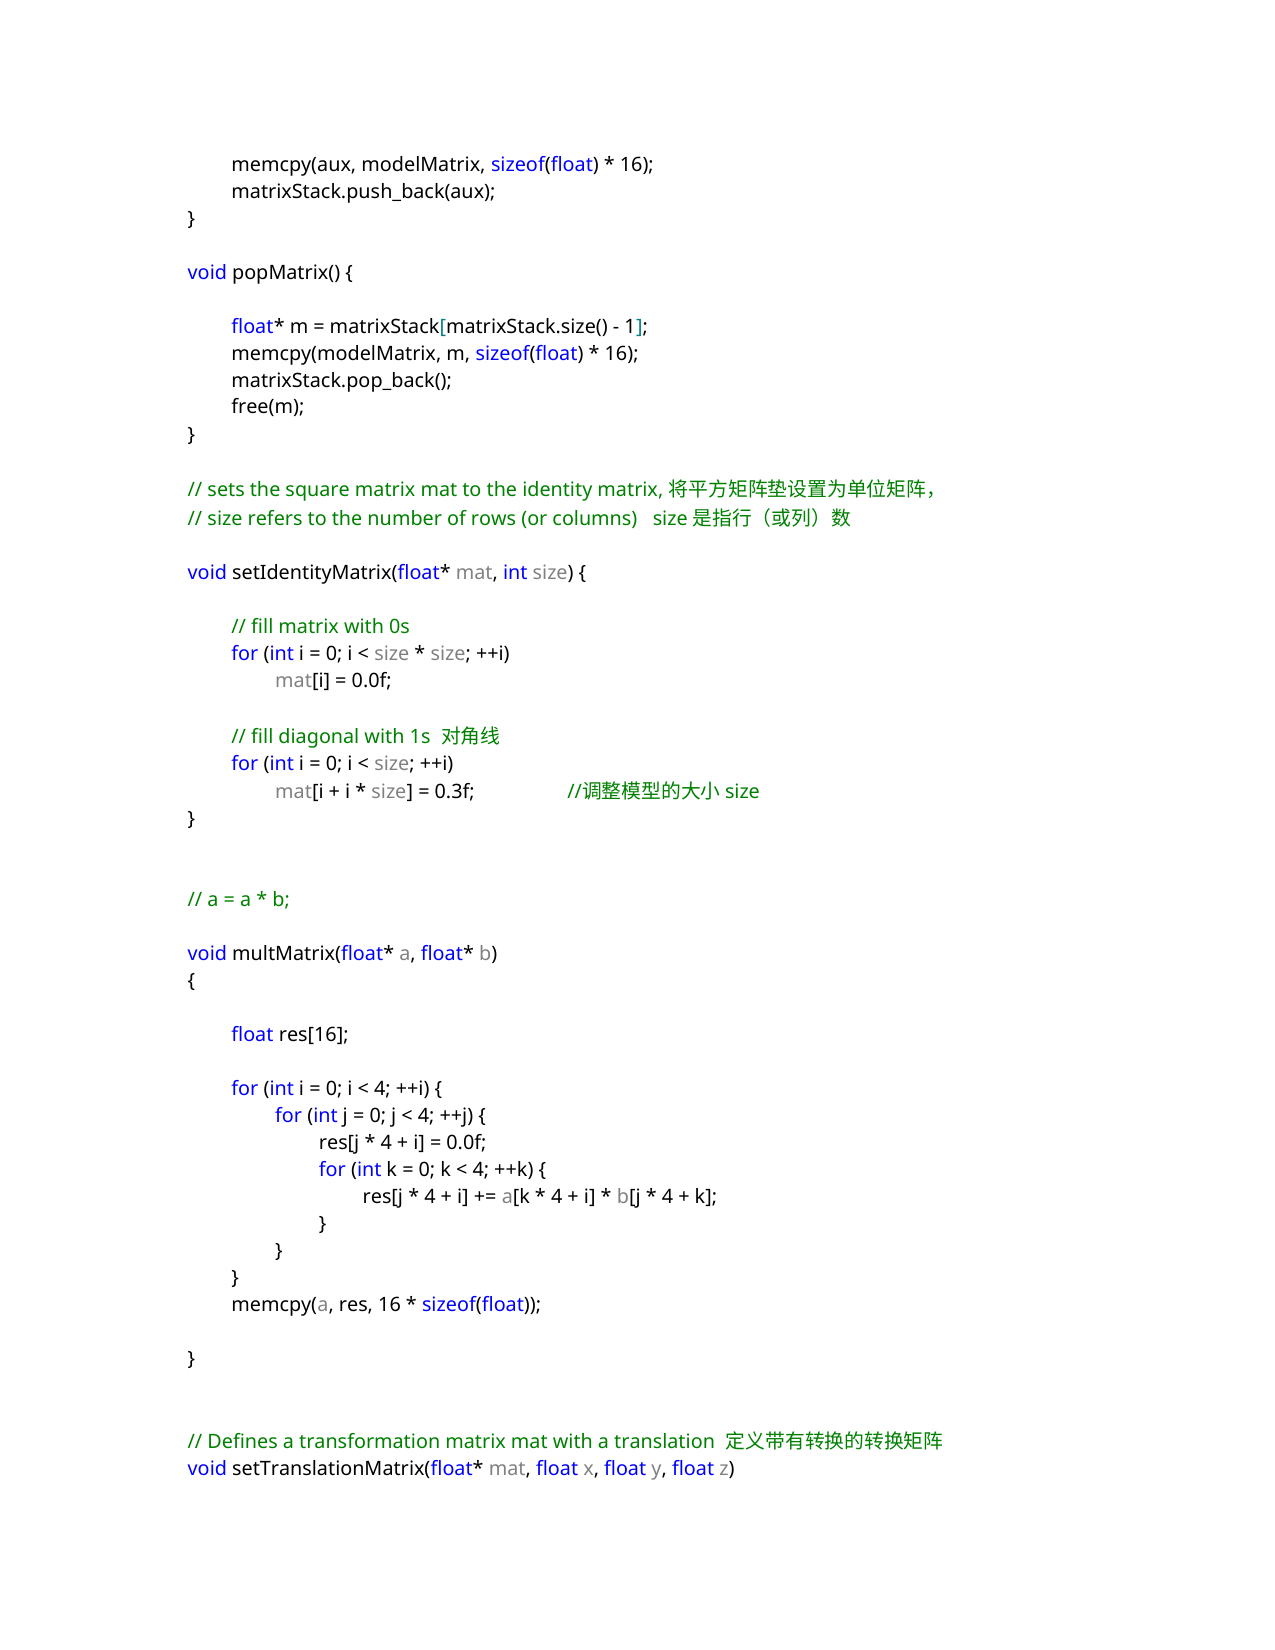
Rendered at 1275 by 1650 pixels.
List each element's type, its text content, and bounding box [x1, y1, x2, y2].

text for (int i = 0; i < 4; ++i) { [187, 1074, 1087, 1101]
text void setTranslationMatrix(float* mat, float x, float y, float z) [187, 1454, 1087, 1481]
text float res[16]; [187, 1020, 1087, 1047]
text mat[i + i * size] = 0.3f; //调整模型的大小 size [187, 776, 1087, 804]
text // fill matrix with 0s [187, 612, 1087, 639]
text void setIdentityMatrix(float* mat, int size) { [187, 558, 1087, 585]
text } [187, 1263, 1087, 1290]
text } [187, 1236, 1087, 1263]
text matrixStack.push_back(aux); [187, 177, 1087, 204]
text memcpy(modelMatrix, m, sizeof(float) * 16); [187, 339, 1087, 366]
text // sets the square matrix mat to the identity matrix, 将平方矩阵垫设置为单位矩阵， [187, 474, 1087, 502]
text void popMatrix() { [187, 258, 1087, 285]
text } [187, 204, 1087, 231]
text } [187, 1209, 1087, 1236]
text for (int k = 0; k < 4; ++k) { [187, 1155, 1087, 1182]
text for (int i = 0; i < size * size; ++i) [187, 639, 1087, 666]
text for (int j = 0; j < 4; ++j) { [187, 1101, 1087, 1128]
text // fill diagonal with 1s 对角线 [187, 720, 1087, 749]
text float* m = matrixStack[matrixStack.size() - 1]; [187, 312, 1087, 339]
text res[j * 4 + i] += a[k * 4 + i] * b[j * 4 + k]; [187, 1182, 1087, 1209]
text // Defines a transformation matrix mat with a translation 定义带有转换的转换矩阵 [187, 1425, 1087, 1454]
text } [187, 420, 1087, 447]
text memcpy(aux, modelMatrix, sizeof(float) * 16); [187, 150, 1087, 177]
text // size refers to the number of rows (or columns) size是指行（或列）数 [187, 502, 1087, 531]
text res[j * 4 + i] = 0.0f; [187, 1128, 1087, 1155]
text free(m); [187, 393, 1087, 420]
text for (int i = 0; i < size; ++i) [187, 749, 1087, 776]
text // a = a * b; [187, 886, 1087, 912]
text void multMatrix(float* a, float* b) [187, 939, 1087, 966]
text { [187, 966, 1087, 993]
text } [187, 804, 1087, 832]
text memcpy(a, res, 16 * sizeof(float)); [187, 1290, 1087, 1317]
text mat[i] = 0.0f; [187, 666, 1087, 693]
text } [187, 1344, 1087, 1371]
text matrixStack.pop_back(); [187, 366, 1087, 393]
